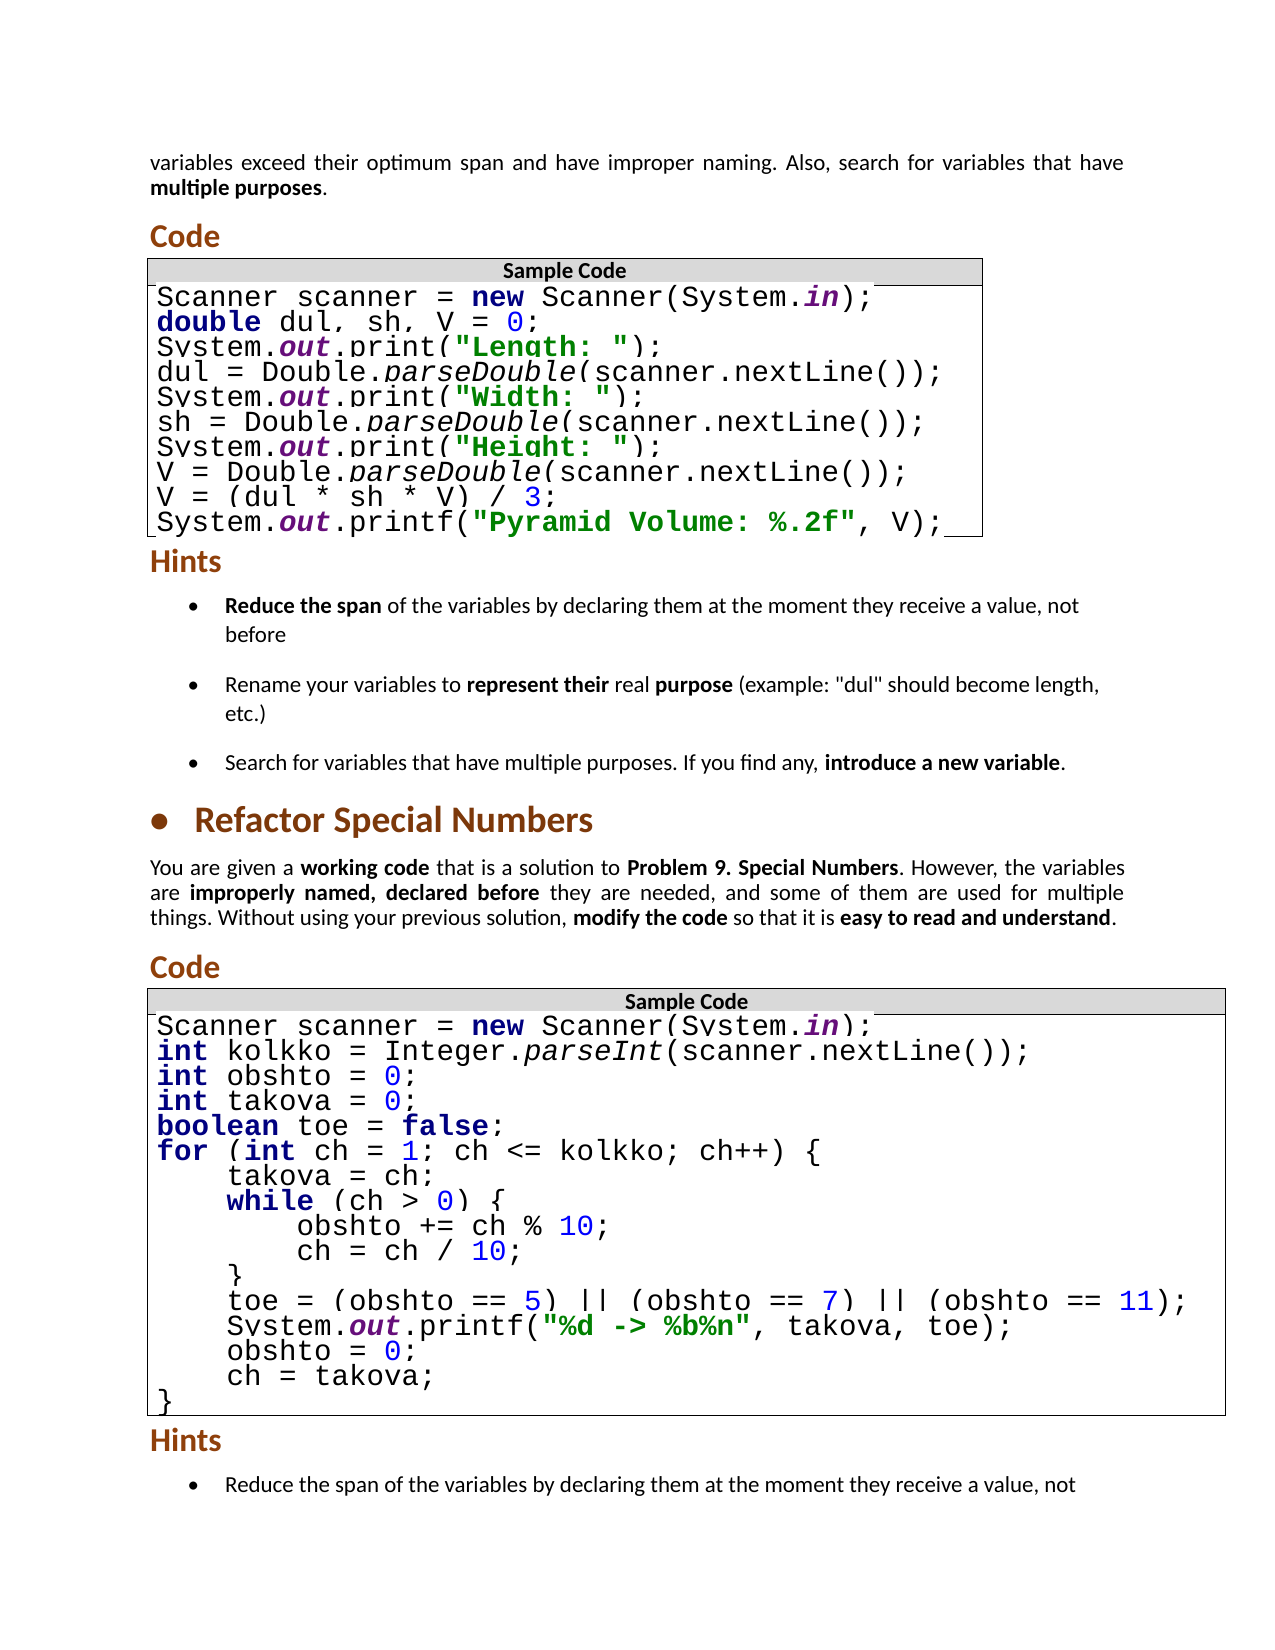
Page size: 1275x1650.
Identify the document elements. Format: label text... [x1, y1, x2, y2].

list Reduce the span of the variables by declaring them at the moment they receive a value, not before [187, 591, 1125, 648]
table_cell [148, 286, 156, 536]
table_cell Scanner scanner = new Scanner(System.in); int kolkko = Integer.parseInt(scanner.nextLine()); int obshto = 0; int takova = 0; boolean toe = false; for (int ch = 1; ch <= kolkko; ch++) { takova = ch; while (ch > 0) { obshto += ch % 10; ch = ch / 10; } toe = (obshto == 5) || (obshto == 7) || (obshto == 11); System.out.printf("%d -> %b%n", takova, toe); obshto = 0; ch = takova; } [174, 1015, 1225, 1415]
text You are given a working code that is a solution to Problem 9. Special Numbers. However, the variables are improperly named, declared before they are needed, and some of them are used for multiple things. Without using your previous solution, modify the code so that it is easy to read and understand. [150, 855, 1125, 930]
table_cell Scanner scanner = new Scanner(System.in); double dul, sh, V = 0; System.out.print("Length: "); dul = Double.parseDouble(scanner.nextLine()); System.out.print("Width: "); sh = Double.parseDouble(scanner.nextLine()); System.out.print("Height: "); V = Double.parseDouble(scanner.nextLine()); V = (dul * sh * V) / 3; System.out.printf("Pyramid Volume: %.2f", V); [541, 286, 982, 536]
table_header Sample Code [148, 989, 1225, 1014]
table_header Sample Code [148, 259, 982, 285]
text Hints [150, 550, 1125, 578]
text Code [150, 225, 1125, 254]
list Rename your variables to represent their real purpose (example: "dul" should become length, etc.) [187, 669, 1125, 727]
text Hints [150, 1429, 1125, 1457]
text Code [150, 955, 1125, 984]
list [187, 1470, 1125, 1499]
list Refactor Special Numbers [150, 810, 1125, 838]
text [150, 150, 1125, 200]
list Search for variables that have multiple purposes. If you find any, introduce a new variable. [187, 748, 1125, 776]
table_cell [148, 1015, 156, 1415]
